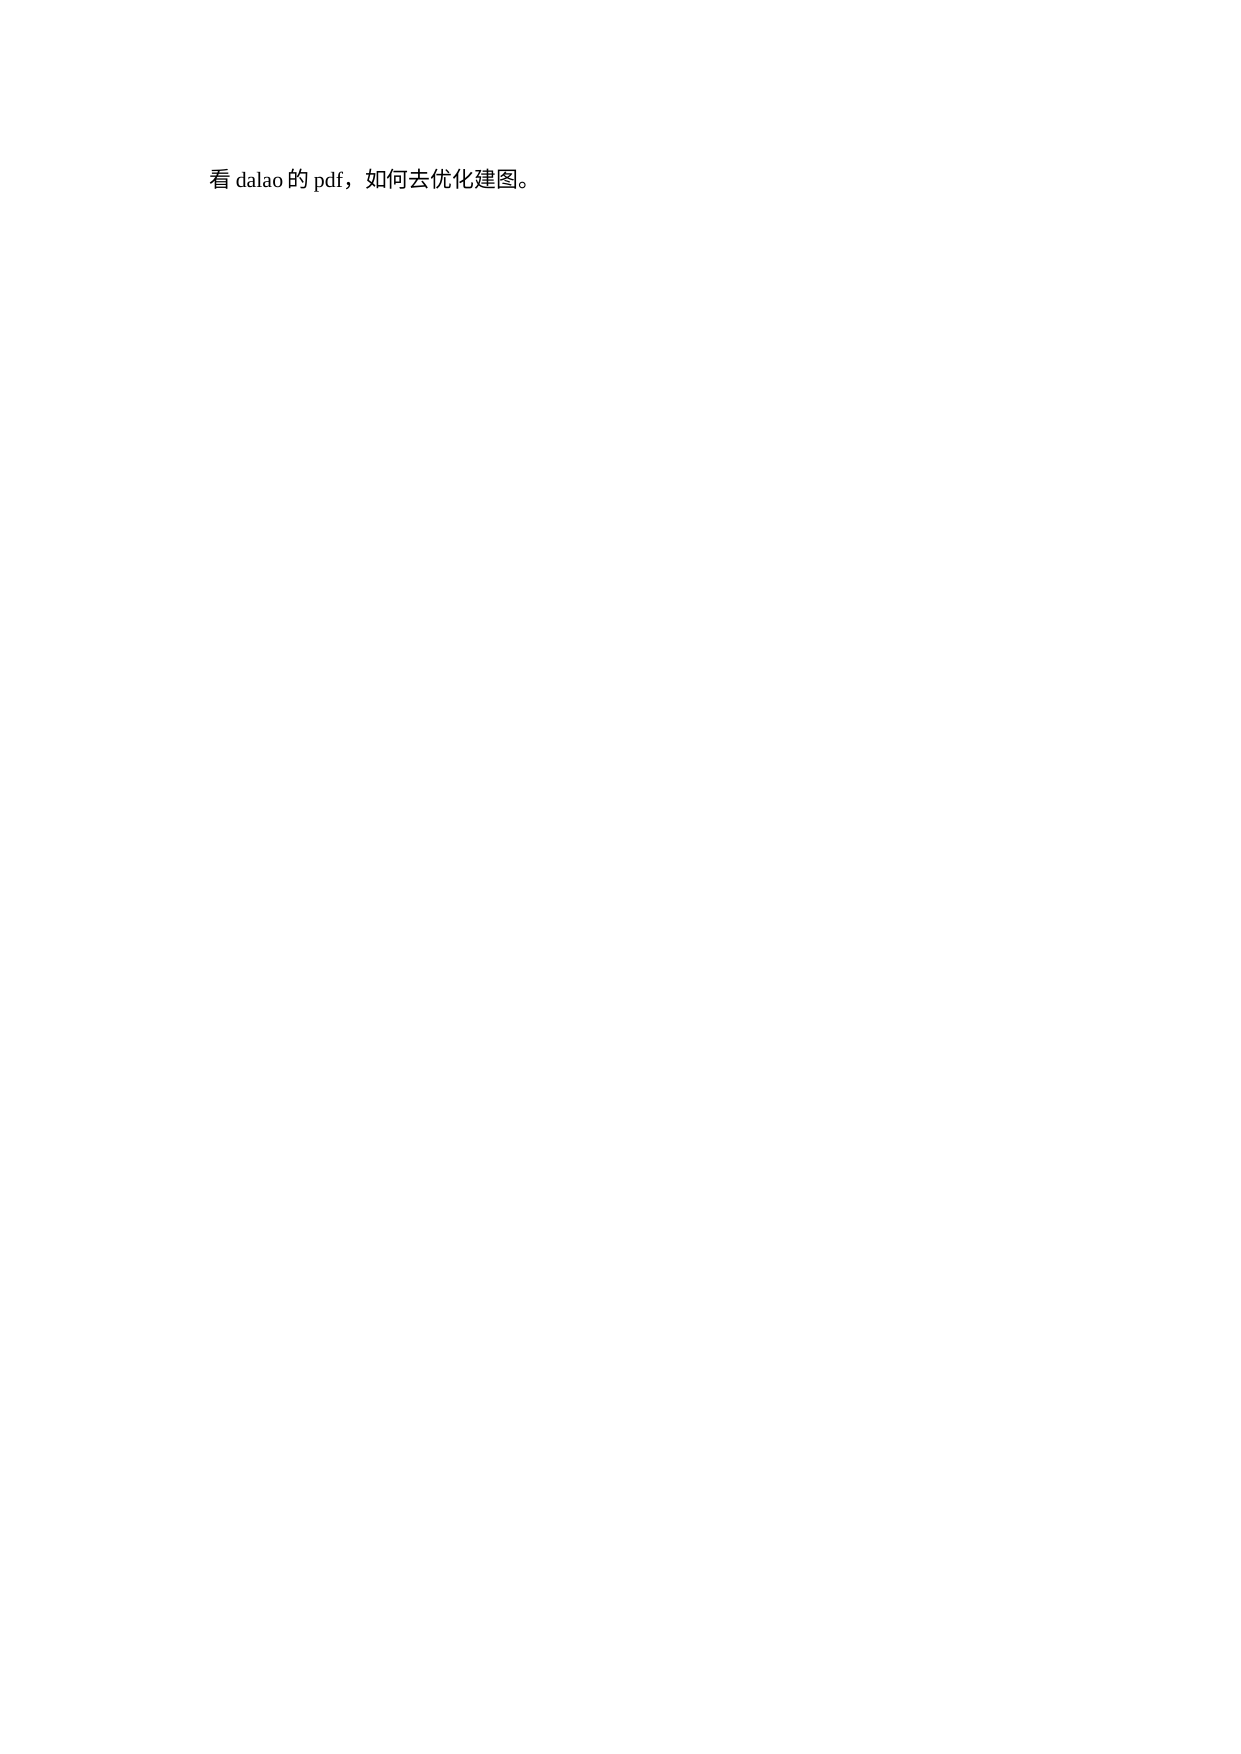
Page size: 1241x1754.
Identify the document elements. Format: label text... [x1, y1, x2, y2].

text 看dalao的pdf，如何去优化建图。 [187, 162, 1053, 194]
